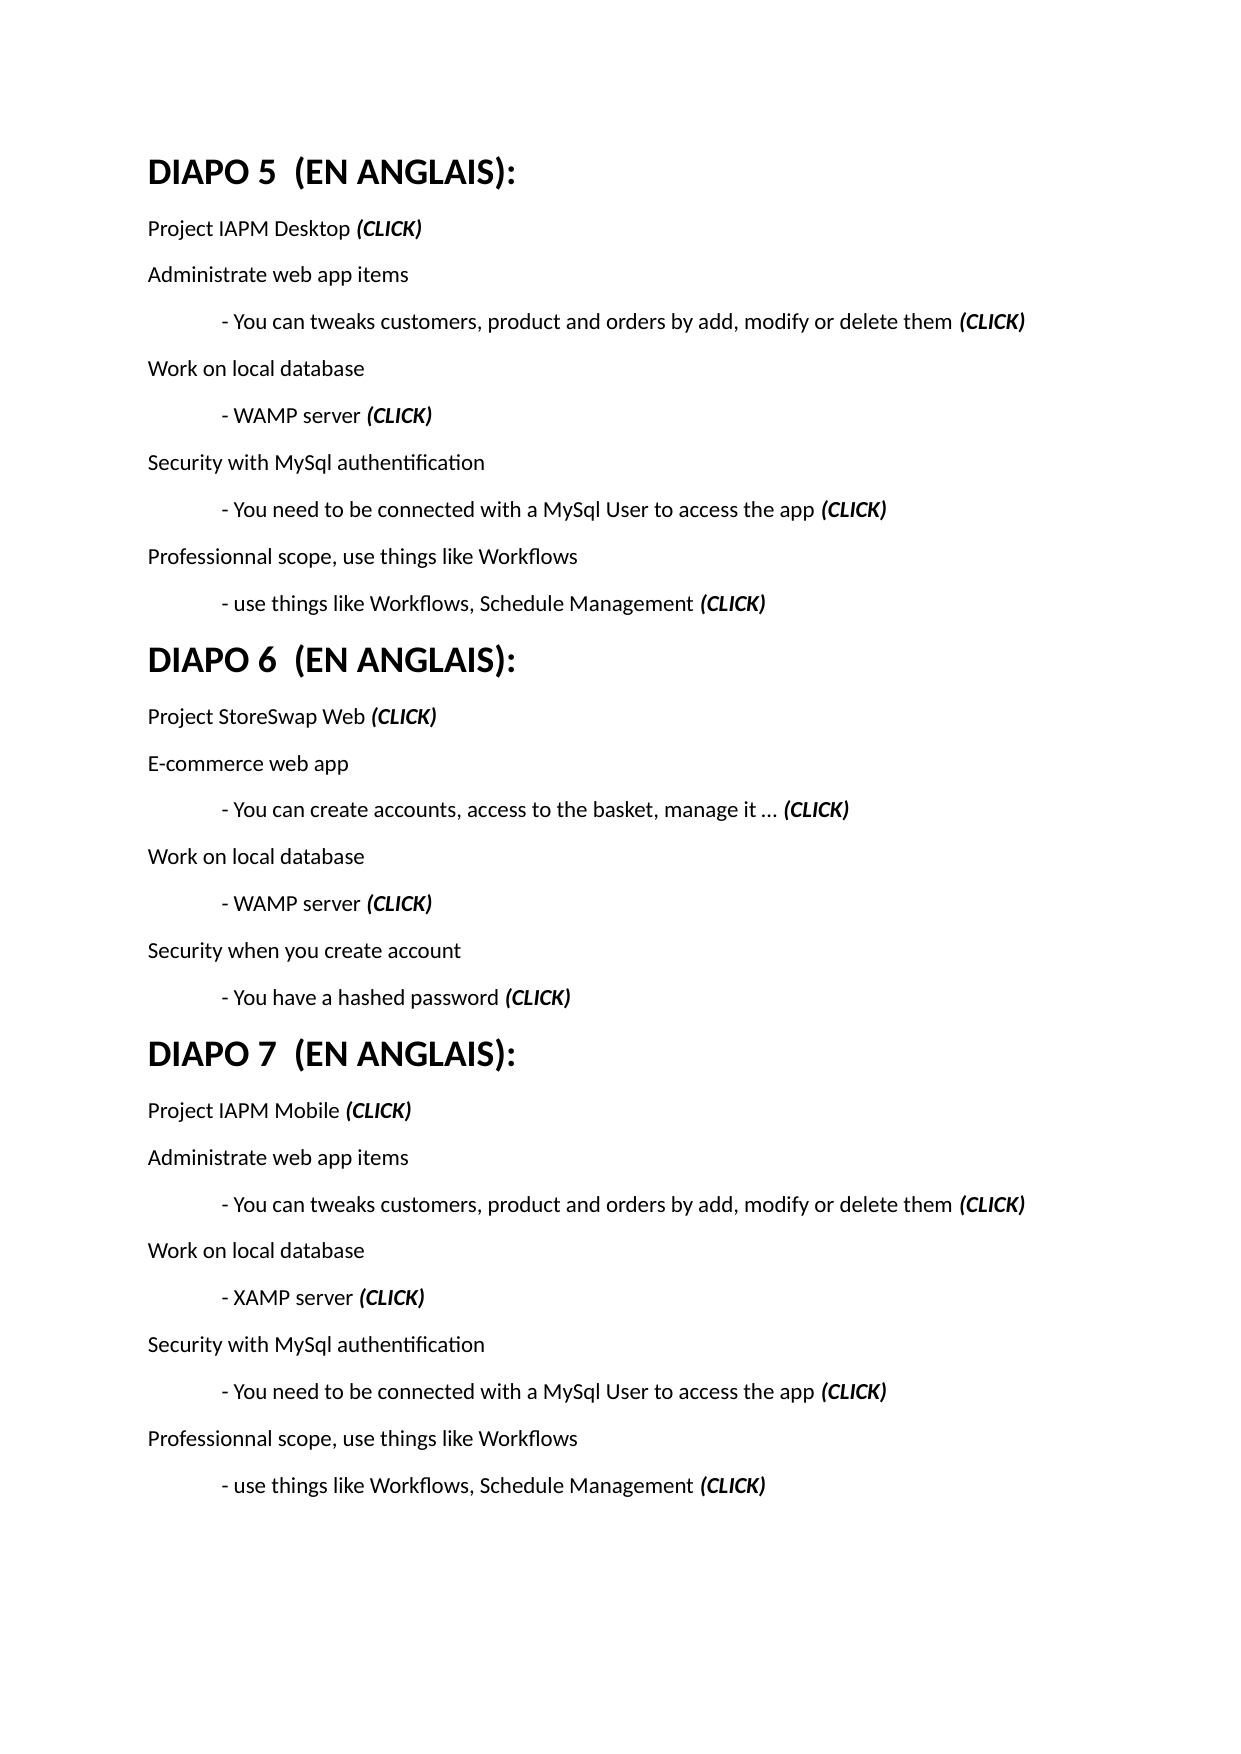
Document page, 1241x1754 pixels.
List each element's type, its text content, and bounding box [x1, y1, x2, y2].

text - You need to be connected with a MySql User to access the app (CLICK) [148, 495, 1093, 523]
text - You can create accounts, access to the basket, manage it … (CLICK) [148, 796, 1093, 823]
text Administrate web app items [148, 261, 1093, 289]
text - You have a hashed password (CLICK) [148, 983, 1093, 1011]
text DIAPO 5 (EN ANGLAIS): [148, 148, 1093, 193]
text - You need to be connected with a MySql User to access the app (CLICK) [148, 1377, 1093, 1405]
text Professionnal scope, use things like Workflows [148, 1424, 1093, 1452]
text Administrate web app items [148, 1143, 1093, 1171]
text - You can tweaks customers, product and orders by add, modify or delete them (CLICK) [148, 307, 1093, 336]
text Project IAPM Mobile (CLICK) [148, 1096, 1093, 1124]
text Work on local database [148, 1237, 1093, 1265]
text - WAMP server (CLICK) [148, 889, 1093, 917]
text DIAPO 7 (EN ANGLAIS): [148, 1030, 1093, 1076]
text Project IAPM Desktop (CLICK) [148, 214, 1093, 242]
text - use things like Workflows, Schedule Management (CLICK) [148, 589, 1093, 617]
text Security with MySql authentification [148, 448, 1093, 476]
text Project StoreSwap Web (CLICK) [148, 702, 1093, 730]
text Security with MySql authentification [148, 1330, 1093, 1358]
text E-commerce web app [148, 749, 1093, 777]
text - XAMP server (CLICK) [148, 1283, 1093, 1312]
text Professionnal scope, use things like Workflows [148, 542, 1093, 570]
text Security when you create account [148, 936, 1093, 964]
text - You can tweaks customers, product and orders by add, modify or delete them (CLICK) [148, 1190, 1093, 1218]
text - WAMP server (CLICK) [148, 401, 1093, 429]
text - use things like Workflows, Schedule Management (CLICK) [148, 1471, 1093, 1499]
text Work on local database [148, 842, 1093, 870]
text DIAPO 6 (EN ANGLAIS): [148, 636, 1093, 681]
text Work on local database [148, 354, 1093, 382]
